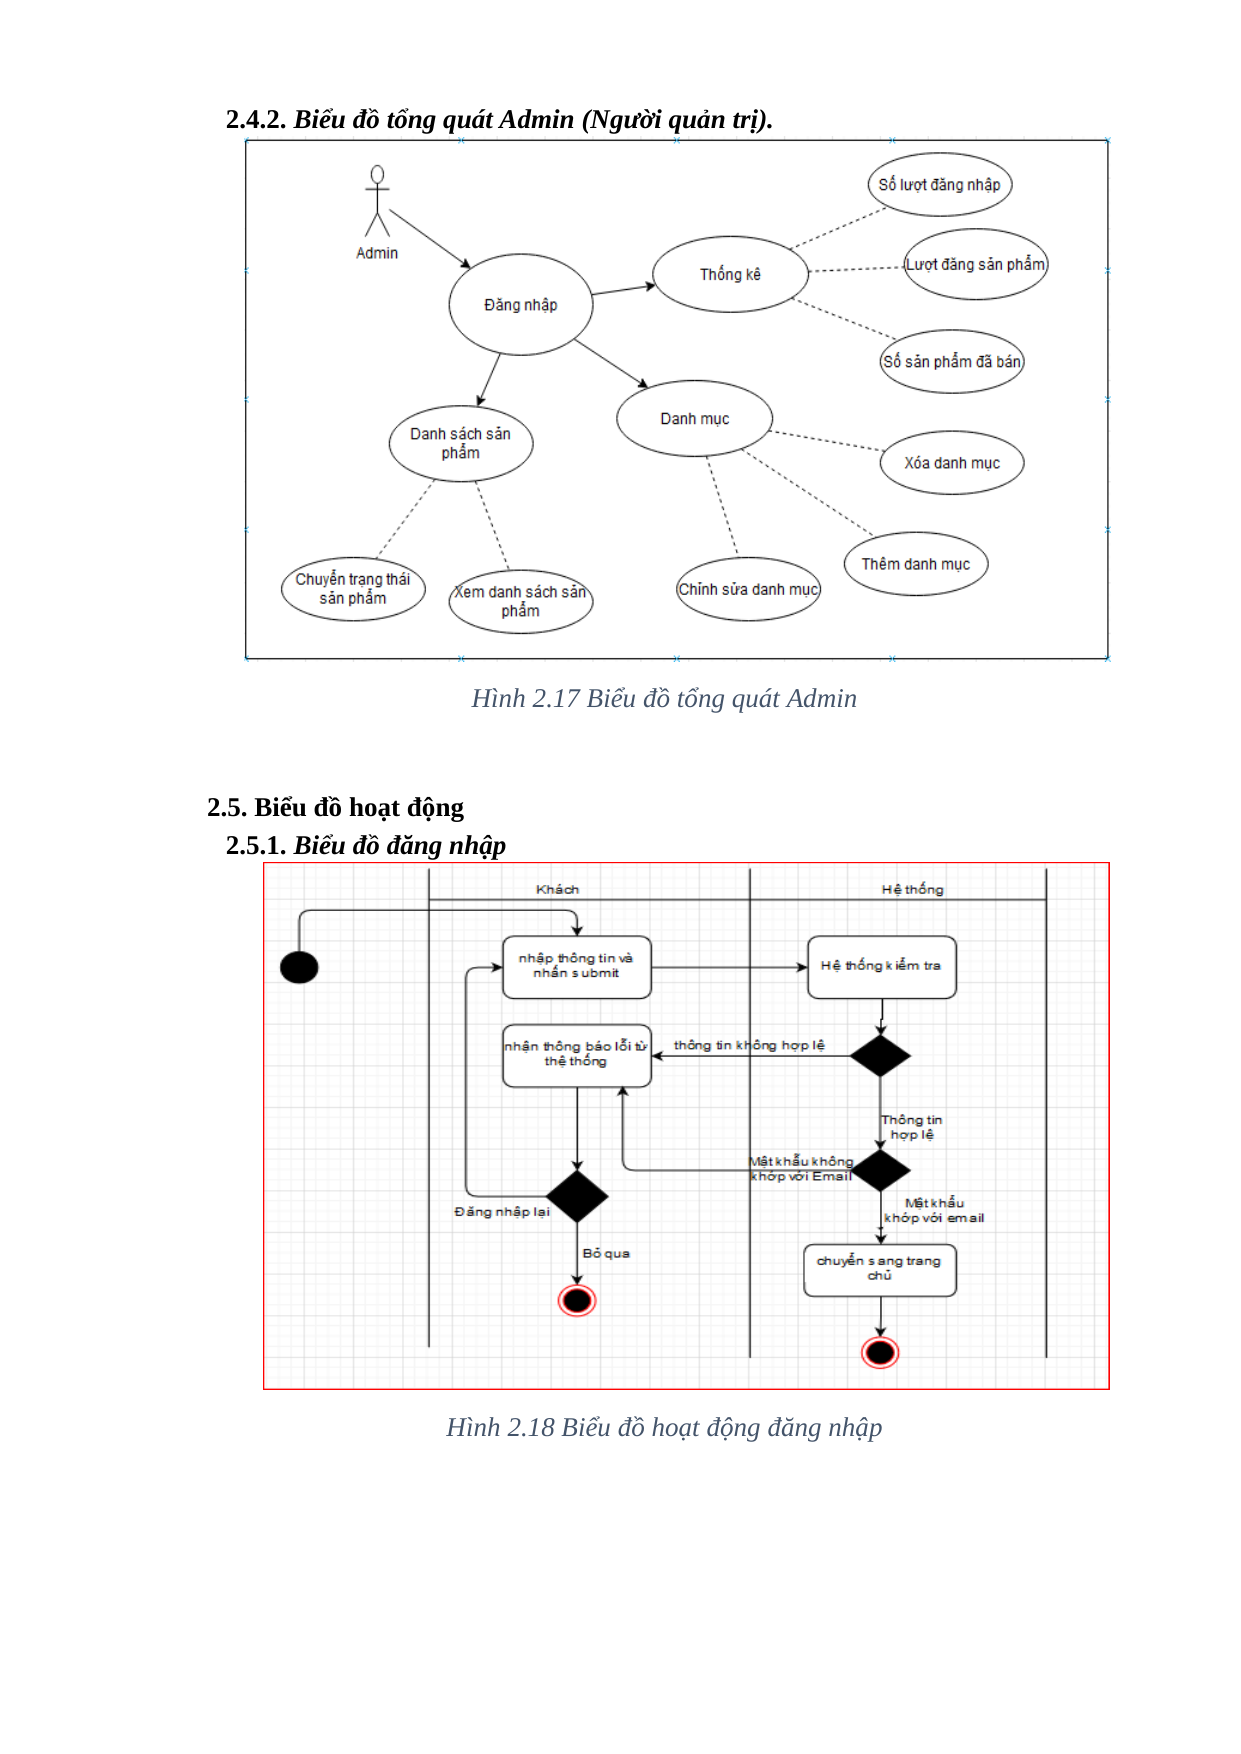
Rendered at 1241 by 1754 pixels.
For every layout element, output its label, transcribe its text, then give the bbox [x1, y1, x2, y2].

picture [263, 862, 1110, 1390]
subtitle Biểu đồ tổng quát Admin (Người quản trị). [226, 103, 1122, 134]
subtitle Biểu đồ đăng nhập [226, 829, 1122, 860]
text Hình 2.18 Biểu đồ hoạt động đăng nhập [207, 1411, 1122, 1442]
subtitle Biểu đồ hoạt động [207, 791, 1122, 822]
text Hình 2.17 Biểu đồ tổng quát Admin [207, 682, 1122, 714]
picture [244, 136, 1111, 662]
